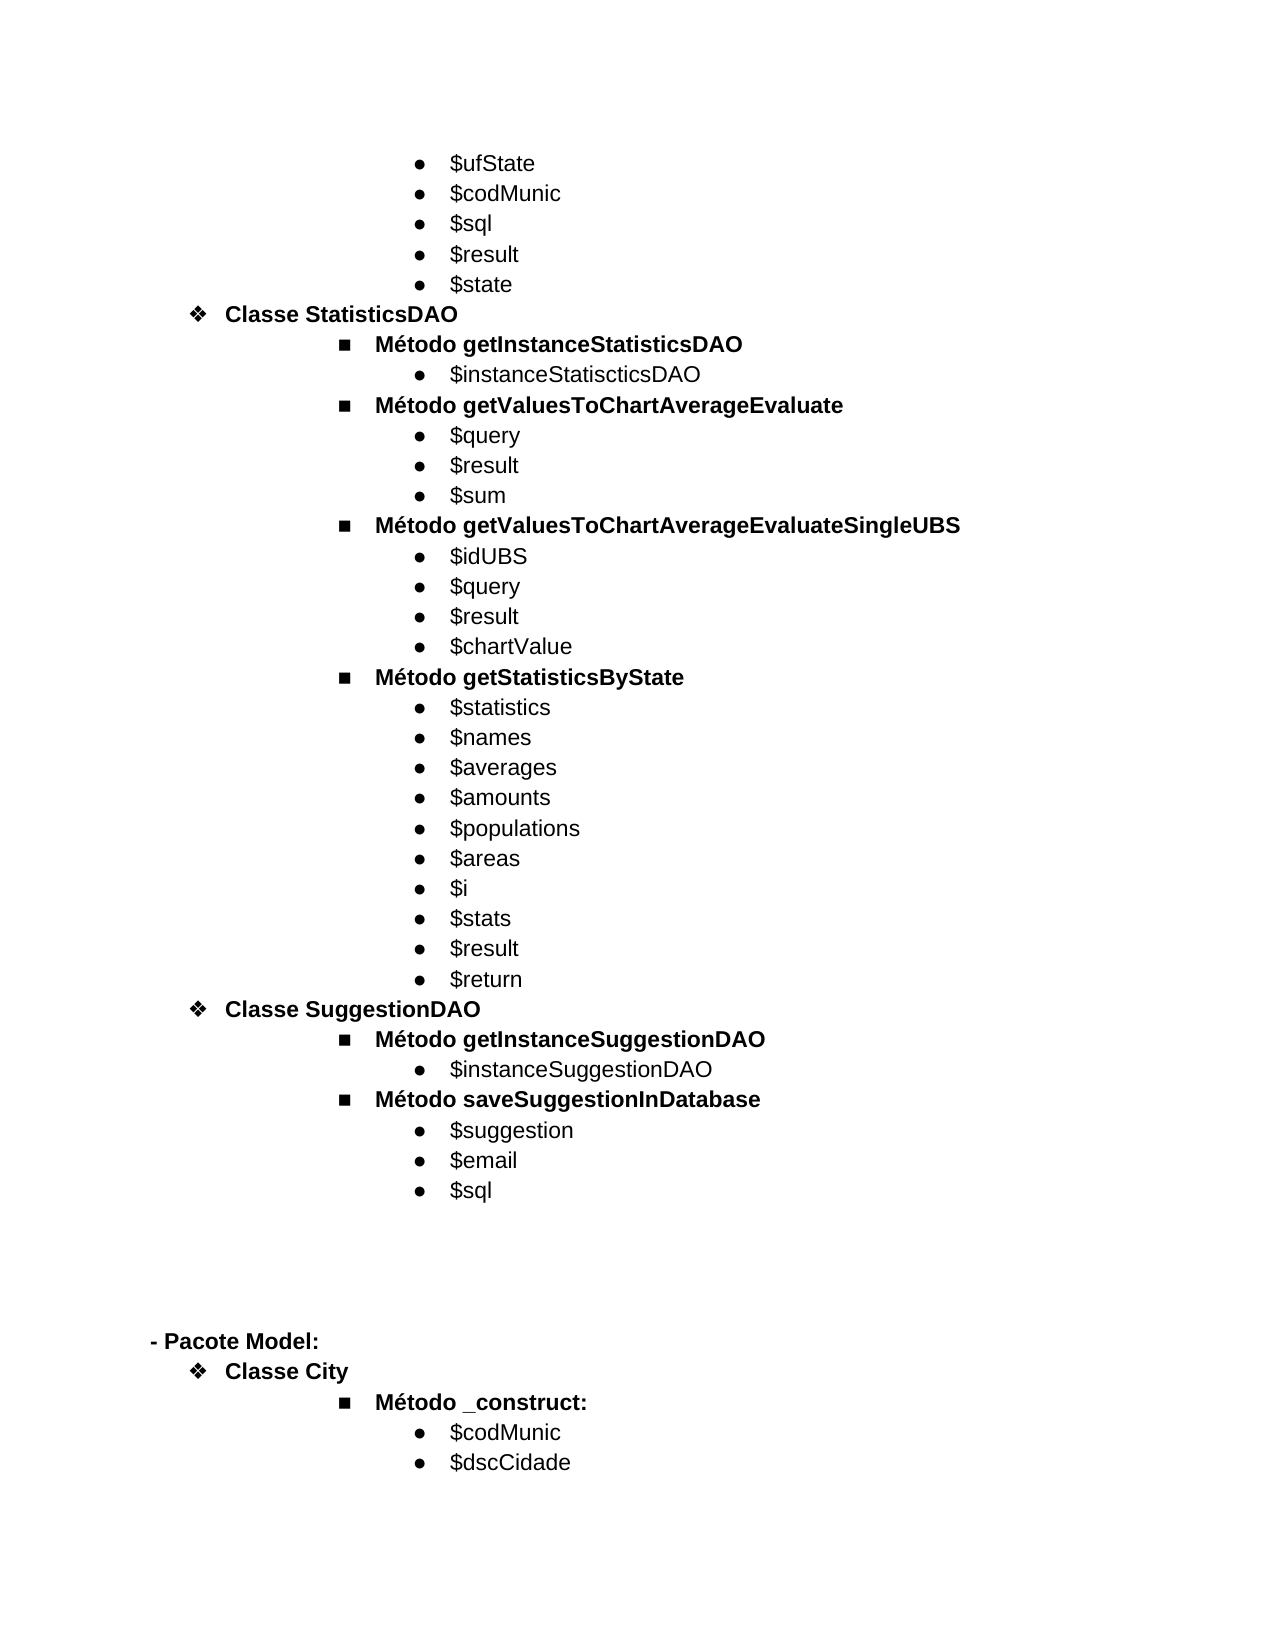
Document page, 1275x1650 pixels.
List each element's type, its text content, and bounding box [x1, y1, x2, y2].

list $populations [413, 814, 1125, 841]
list $codMunic [413, 180, 1125, 207]
list $dscCidade [413, 1449, 1125, 1475]
list $suggestion [413, 1117, 1125, 1143]
list $result [413, 935, 1125, 962]
list $ufState [413, 150, 1125, 176]
text - Pacote Model: [150, 1328, 1125, 1354]
list $result [413, 241, 1125, 267]
list $instanceStatiscticsDAO [413, 361, 1125, 388]
list Método _construct: [338, 1388, 1125, 1415]
list Método getValuesToChartAverageEvaluateSingleUBS [338, 512, 1125, 539]
list Classe SuggestionDAO [188, 996, 1125, 1022]
list $sum [413, 482, 1125, 509]
list $query [413, 573, 1125, 599]
list Método saveSuggestionInDatabase [338, 1086, 1125, 1113]
list $averages [413, 754, 1125, 781]
list Método getStatisticsByState [338, 663, 1125, 690]
list $email [413, 1147, 1125, 1173]
list $codMunic [413, 1419, 1125, 1445]
list $state [413, 271, 1125, 297]
list $areas [413, 845, 1125, 871]
list $idUBS [413, 543, 1125, 569]
list Método getInstanceStatisticsDAO [338, 331, 1125, 358]
list Método getValuesToChartAverageEvaluate [338, 392, 1125, 418]
list Classe City [188, 1358, 1125, 1385]
list $sql [413, 210, 1125, 237]
list $statistics [413, 694, 1125, 720]
list $names [413, 724, 1125, 750]
list Método getInstanceSuggestionDAO [338, 1026, 1125, 1052]
list $result [413, 452, 1125, 478]
list $stats [413, 905, 1125, 932]
list $instanceSuggestionDAO [413, 1056, 1125, 1083]
list Classe StatisticsDAO [188, 301, 1125, 327]
list $amounts [413, 784, 1125, 811]
list $return [413, 966, 1125, 992]
list $i [413, 875, 1125, 901]
list $query [413, 422, 1125, 448]
list $result [413, 603, 1125, 629]
list $sql [413, 1177, 1125, 1203]
list $chartValue [413, 633, 1125, 660]
